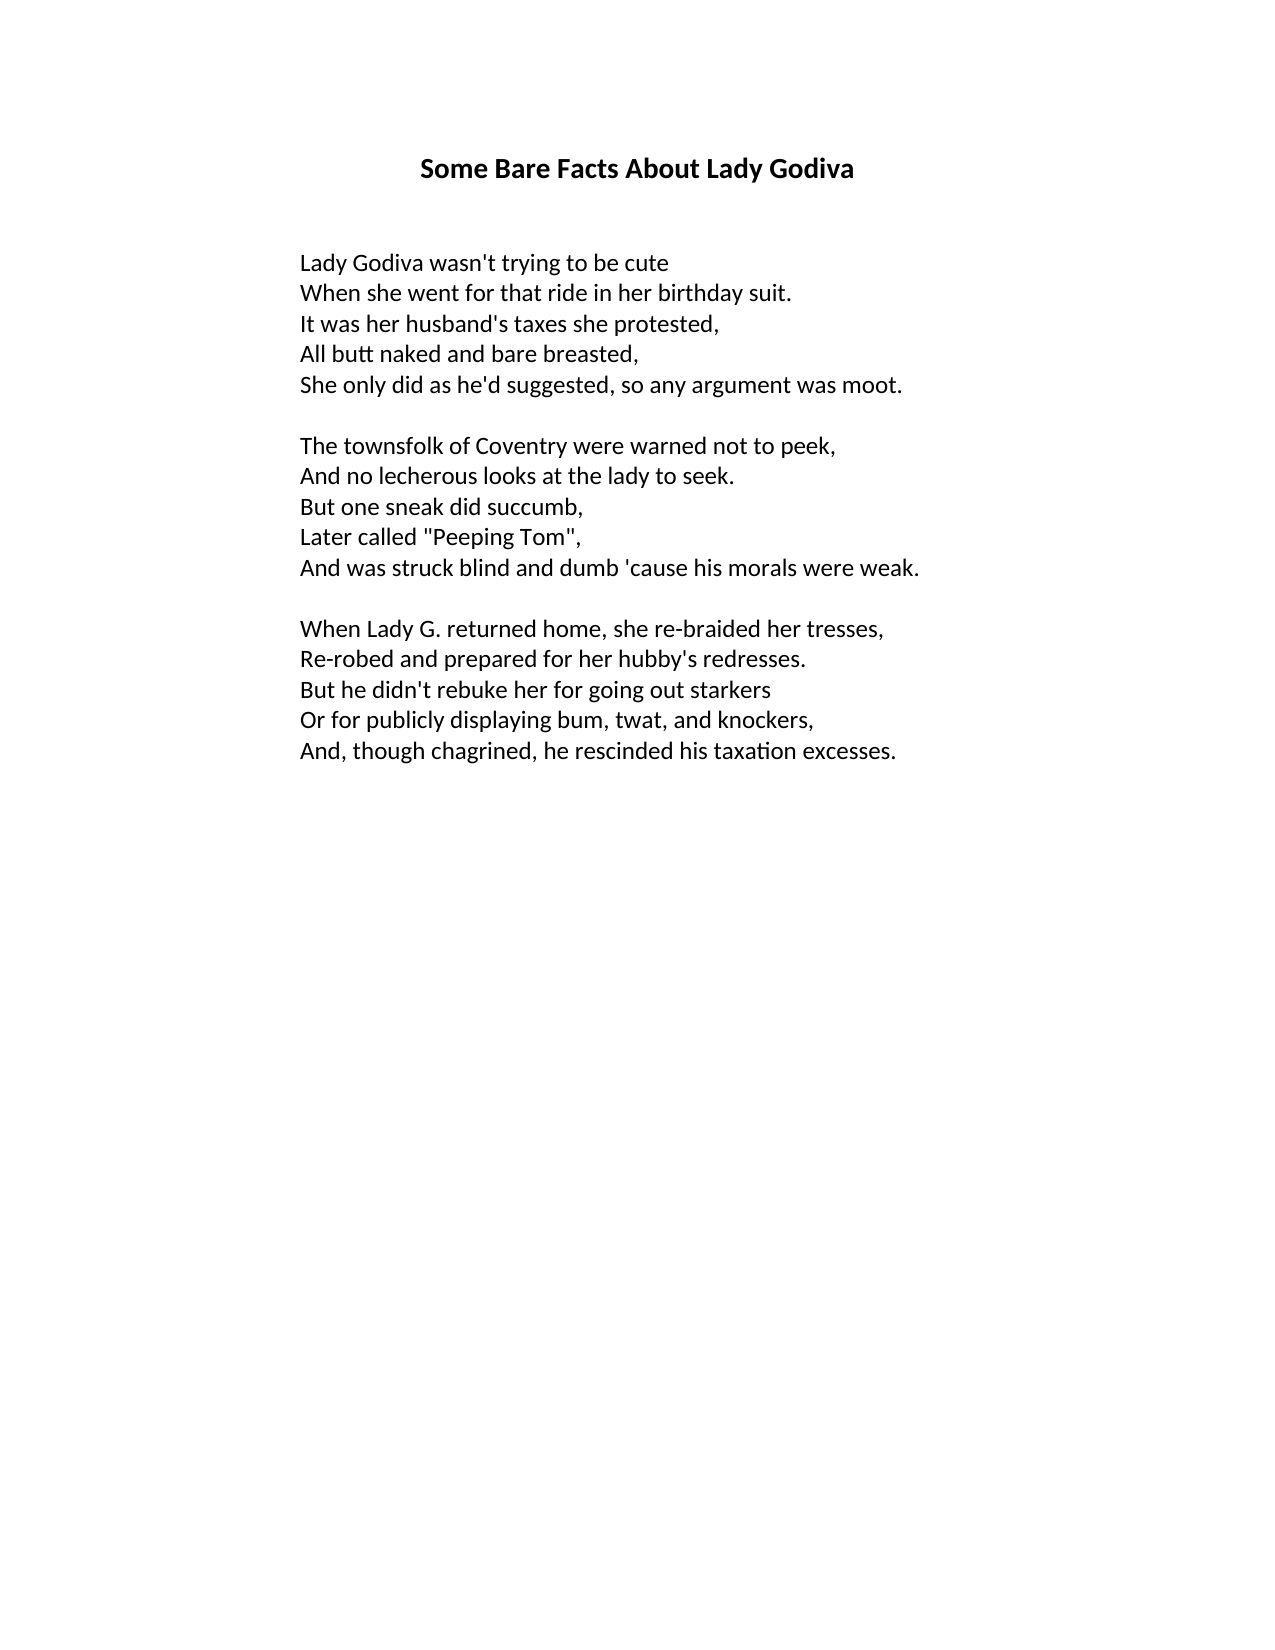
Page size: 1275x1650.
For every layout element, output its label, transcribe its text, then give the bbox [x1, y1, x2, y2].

text The townsfolk of Coventry were warned not to peek, [300, 430, 975, 460]
text Re-robed and prepared for her hubby's redresses. [300, 643, 975, 674]
text When she went for that ride in her birthday suit. [300, 277, 975, 308]
text But he didn't rebuke her for going out starkers [300, 674, 975, 704]
text Some Bare Facts About Lady Godiva [300, 150, 975, 186]
text And was struck blind and dumb 'cause his morals were weak. [300, 552, 975, 582]
text When Lady G. returned home, she re-braided her tresses, [300, 613, 975, 643]
text It was her husband's taxes she protested, [300, 308, 975, 338]
text Later called "Peeping Tom", [300, 521, 975, 552]
text And no lecherous looks at the lady to seek. [300, 460, 975, 491]
text Lady Godiva wasn't trying to be cute [300, 247, 975, 277]
text And, though chagrined, he rescinded his taxation excesses. [300, 735, 975, 766]
text She only did as he'd suggested, so any argument was moot. [300, 369, 975, 399]
text All butt naked and bare breasted, [300, 338, 975, 369]
text But one sneak did succumb, [300, 491, 975, 521]
text Or for publicly displaying bum, twat, and knockers, [300, 704, 975, 735]
